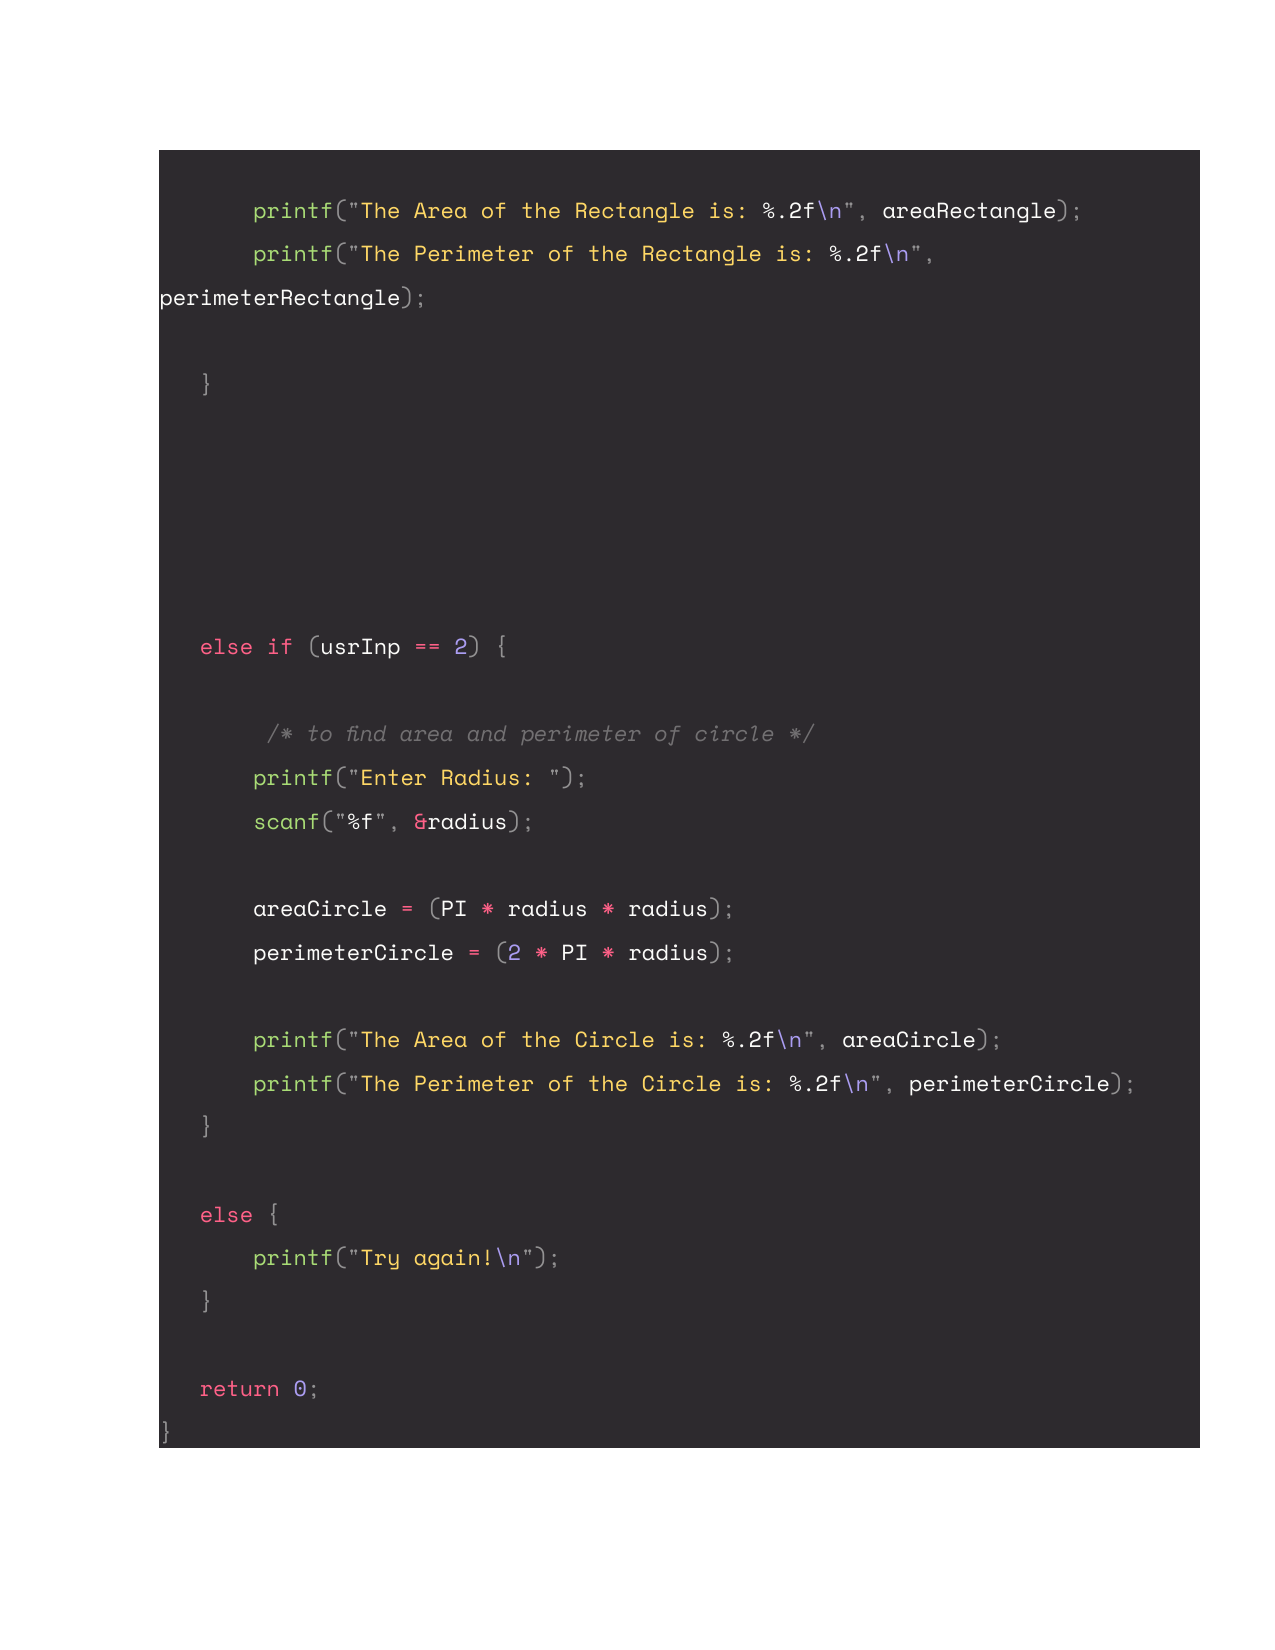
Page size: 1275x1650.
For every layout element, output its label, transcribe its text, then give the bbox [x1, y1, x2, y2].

text } [159, 1110, 1200, 1143]
text printf("The Area of the Rectangle is: %.2f\n", areaRectangle); [159, 194, 1200, 226]
text else if (usrInp == 2) { [159, 630, 1200, 662]
text } [159, 1416, 1200, 1448]
text printf("The Area of the Circle is: %.2f\n", areaCircle); [159, 1023, 1200, 1055]
text printf("Enter Radius: "); [159, 761, 1200, 793]
text perimeterCircle = (2 * PI * radius); [159, 936, 1200, 968]
text printf("The Perimeter of the Rectangle is: %.2f\n", perimeterRectangle); [159, 237, 1200, 313]
text else { [159, 1197, 1200, 1230]
text scanf("%f", &radius); [159, 805, 1200, 837]
text } [159, 368, 1200, 401]
text areaCircle = (PI * radius * radius); [159, 892, 1200, 924]
text printf("The Perimeter of the Circle is: %.2f\n", perimeterCircle); [159, 1067, 1200, 1099]
text return 0; [159, 1372, 1200, 1404]
text /* to find area and perimeter of circle */ [159, 717, 1200, 750]
text printf("Try again!\n"); [159, 1241, 1200, 1273]
text } [159, 1285, 1200, 1317]
